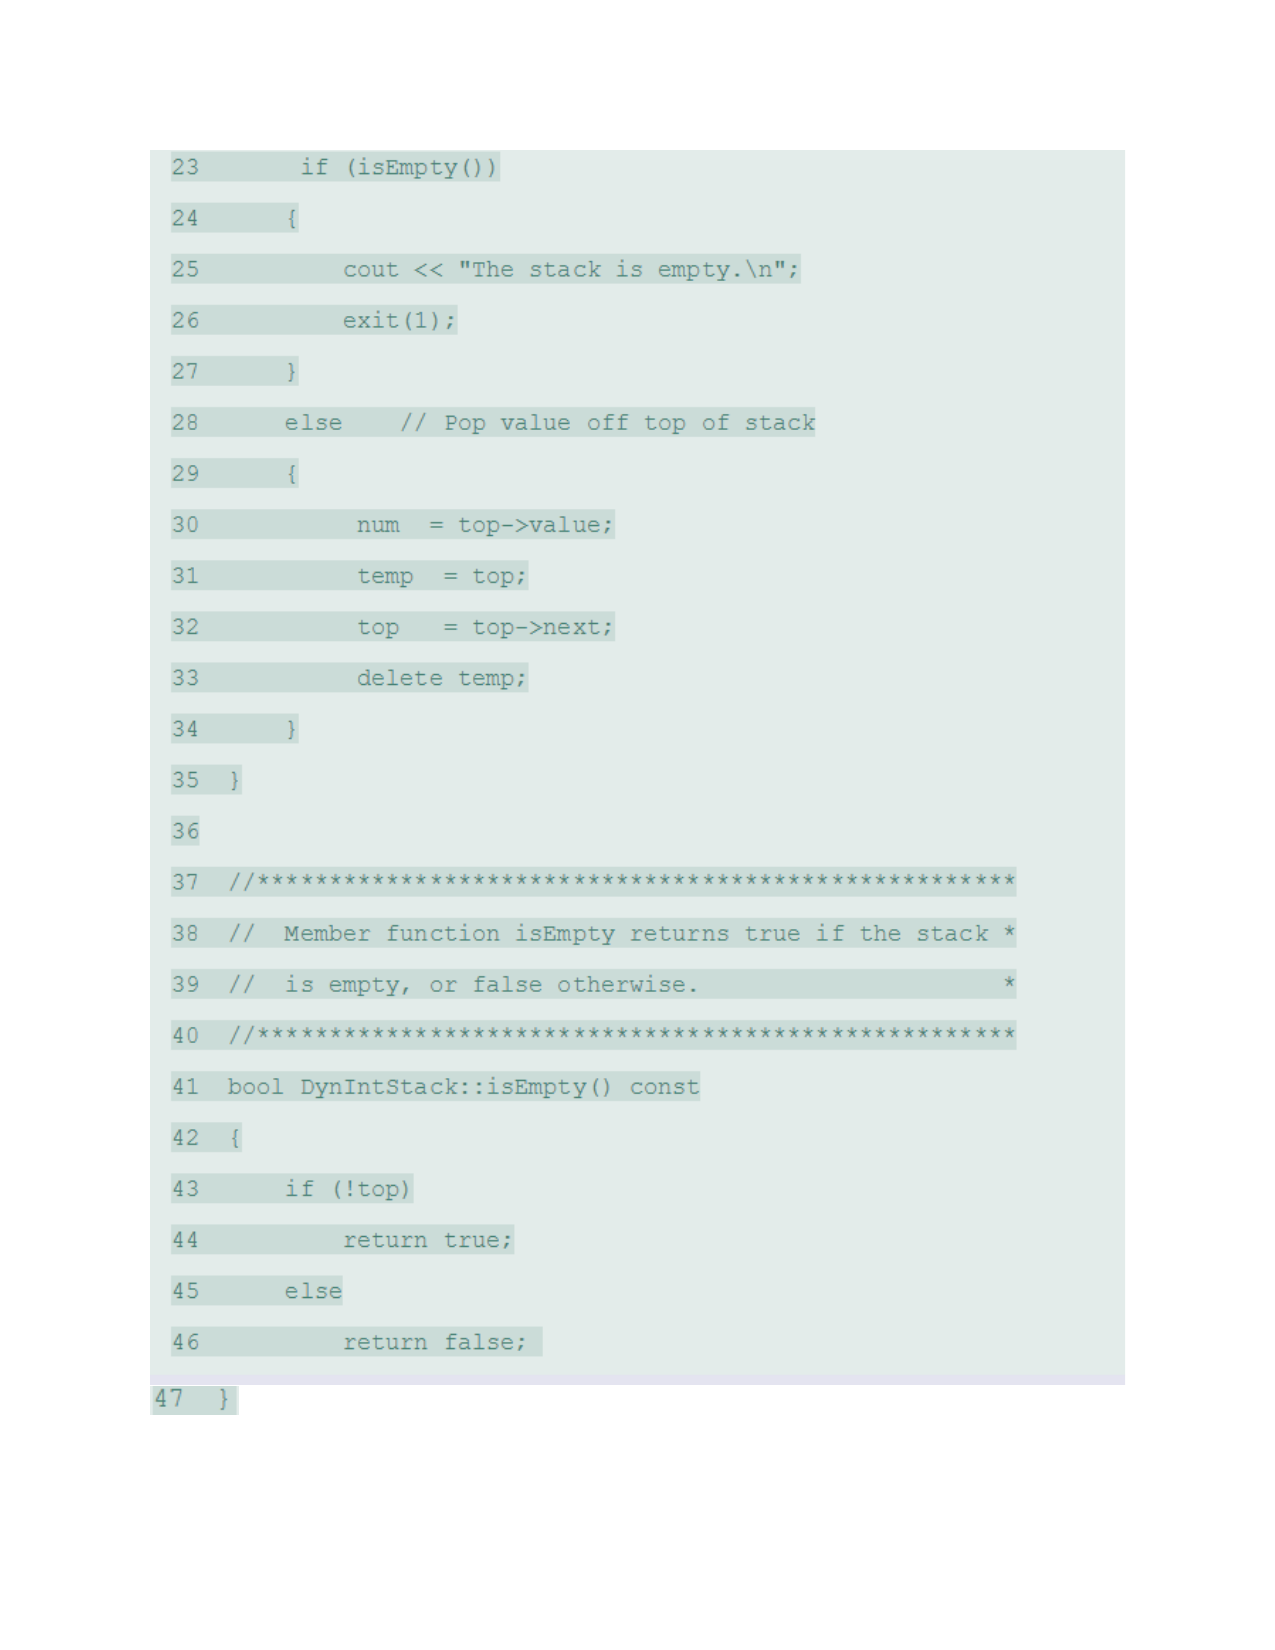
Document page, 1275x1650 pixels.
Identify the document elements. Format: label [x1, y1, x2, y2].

picture [150, 150, 1125, 1385]
picture [150, 1386, 239, 1415]
